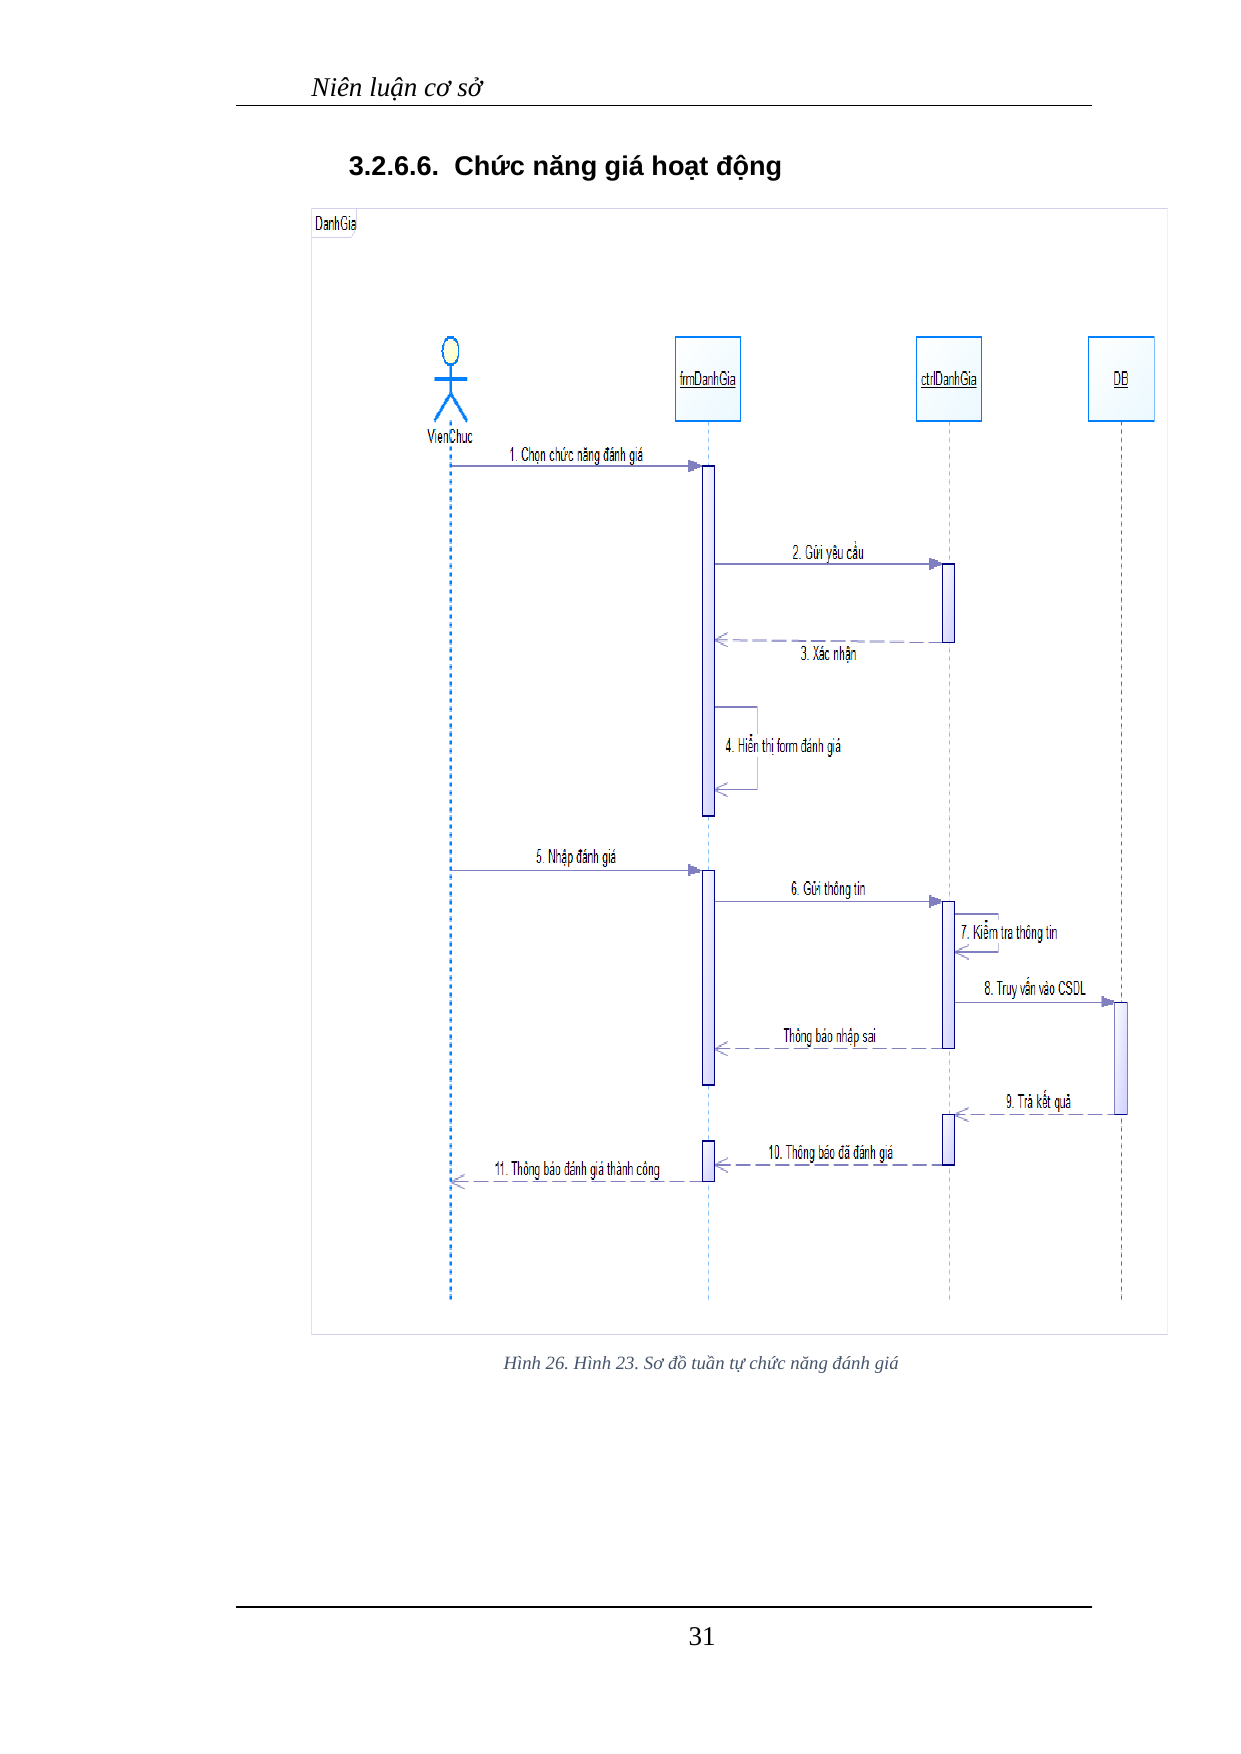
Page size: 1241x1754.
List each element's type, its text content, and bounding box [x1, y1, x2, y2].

subtitle Chức năng giá hoạt động [236, 150, 1092, 181]
picture [311, 208, 1168, 1337]
